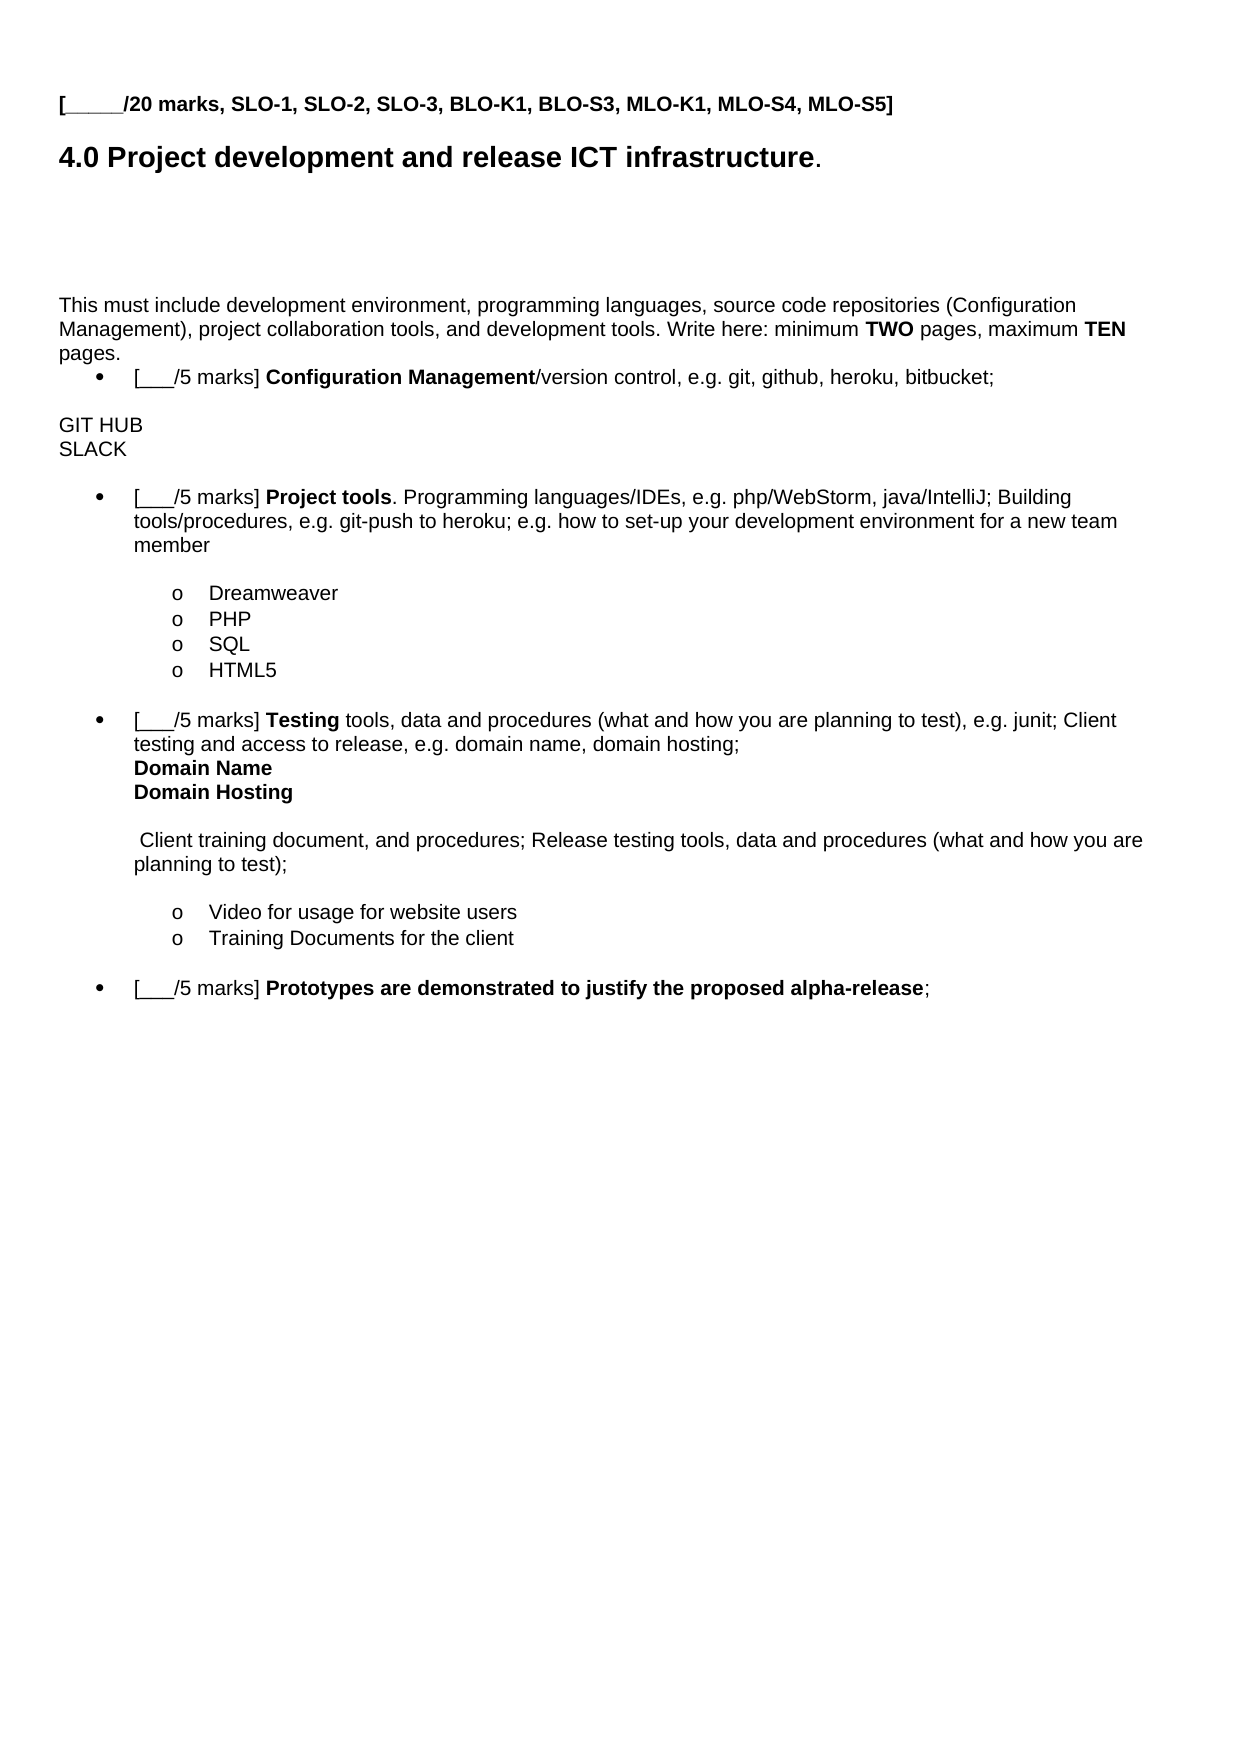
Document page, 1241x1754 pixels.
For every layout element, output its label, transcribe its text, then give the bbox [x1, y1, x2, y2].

list Domain Name [133, 756, 1152, 780]
list PHP [171, 606, 1152, 632]
list Training Documents for the client [171, 926, 1152, 951]
text [_____/20 marks, SLO-1, SLO-2, SLO-3, BLO-K1, BLO-S3, MLO-K1, MLO-S4, MLO-S5] [58, 92, 1152, 116]
list Client training document, and procedures; Release testing tools, data and procedures (what and how you are planning to test); [133, 828, 1152, 876]
list [___/5 marks] Prototypes are demonstrated to justify the proposed alpha-release; [96, 975, 1152, 999]
text SLACK [58, 437, 1152, 461]
text GIT HUB [58, 413, 1152, 437]
list [___/5 marks] Configuration Management/version control, e.g. git, github, heroku, bitbucket; [96, 365, 1152, 389]
list Dreamweaver [171, 581, 1152, 606]
text 4.0 Project development and release ICT infrastructure. [58, 139, 1152, 173]
list [___/5 marks] Project tools. Programming languages/IDEs, e.g. php/WebStorm, java/IntelliJ; Building tools/procedures, e.g. git-push to heroku; e.g. how to set-up your development environment for a new team member [96, 485, 1152, 557]
list [___/5 marks] Testing tools, data and procedures (what and how you are planning to test), e.g. junit; Client testing and access to release, e.g. domain name, domain hosting; [96, 708, 1152, 756]
list Video for usage for website users [171, 900, 1152, 926]
list Domain Hosting [133, 780, 1152, 804]
list HTML5 [171, 658, 1152, 684]
text This must include development environment, programming languages, source code repositories (Configuration Management), project collaboration tools, and development tools. Write here: minimum TWO pages, maximum TEN pages. [58, 293, 1152, 365]
list SQL [171, 632, 1152, 658]
